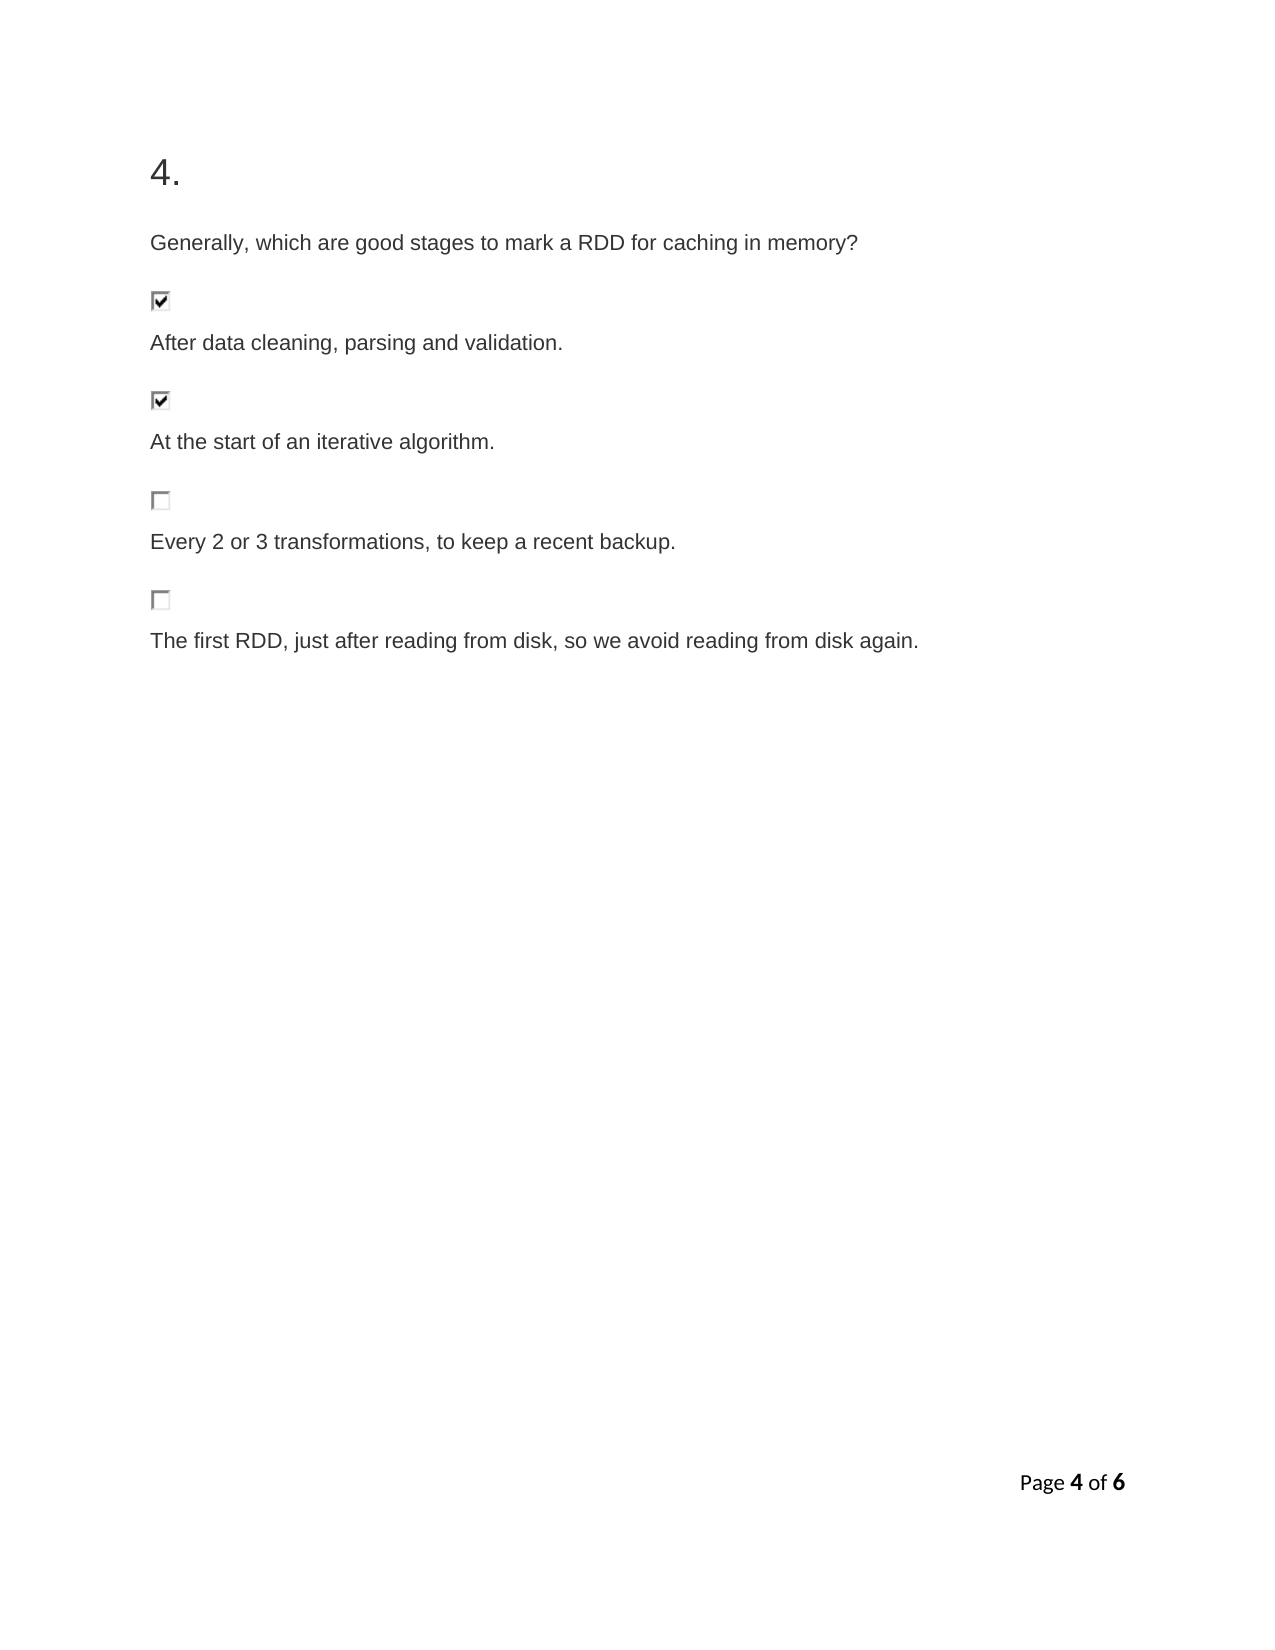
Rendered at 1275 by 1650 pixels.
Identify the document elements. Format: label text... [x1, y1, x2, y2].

text After data cleaning, parsing and validation. [150, 322, 1125, 355]
text 4. [150, 150, 1125, 193]
text Every 2 or 3 transformations, to keep a recent backup. [150, 521, 1125, 554]
text The first RDD, just after reading from disk, so we avoid reading from disk again. [150, 621, 1125, 653]
text At the start of an iterative algorithm. [150, 421, 1125, 454]
text Generally, which are good stages to mark a RDD for caching in memory? [150, 222, 1125, 255]
